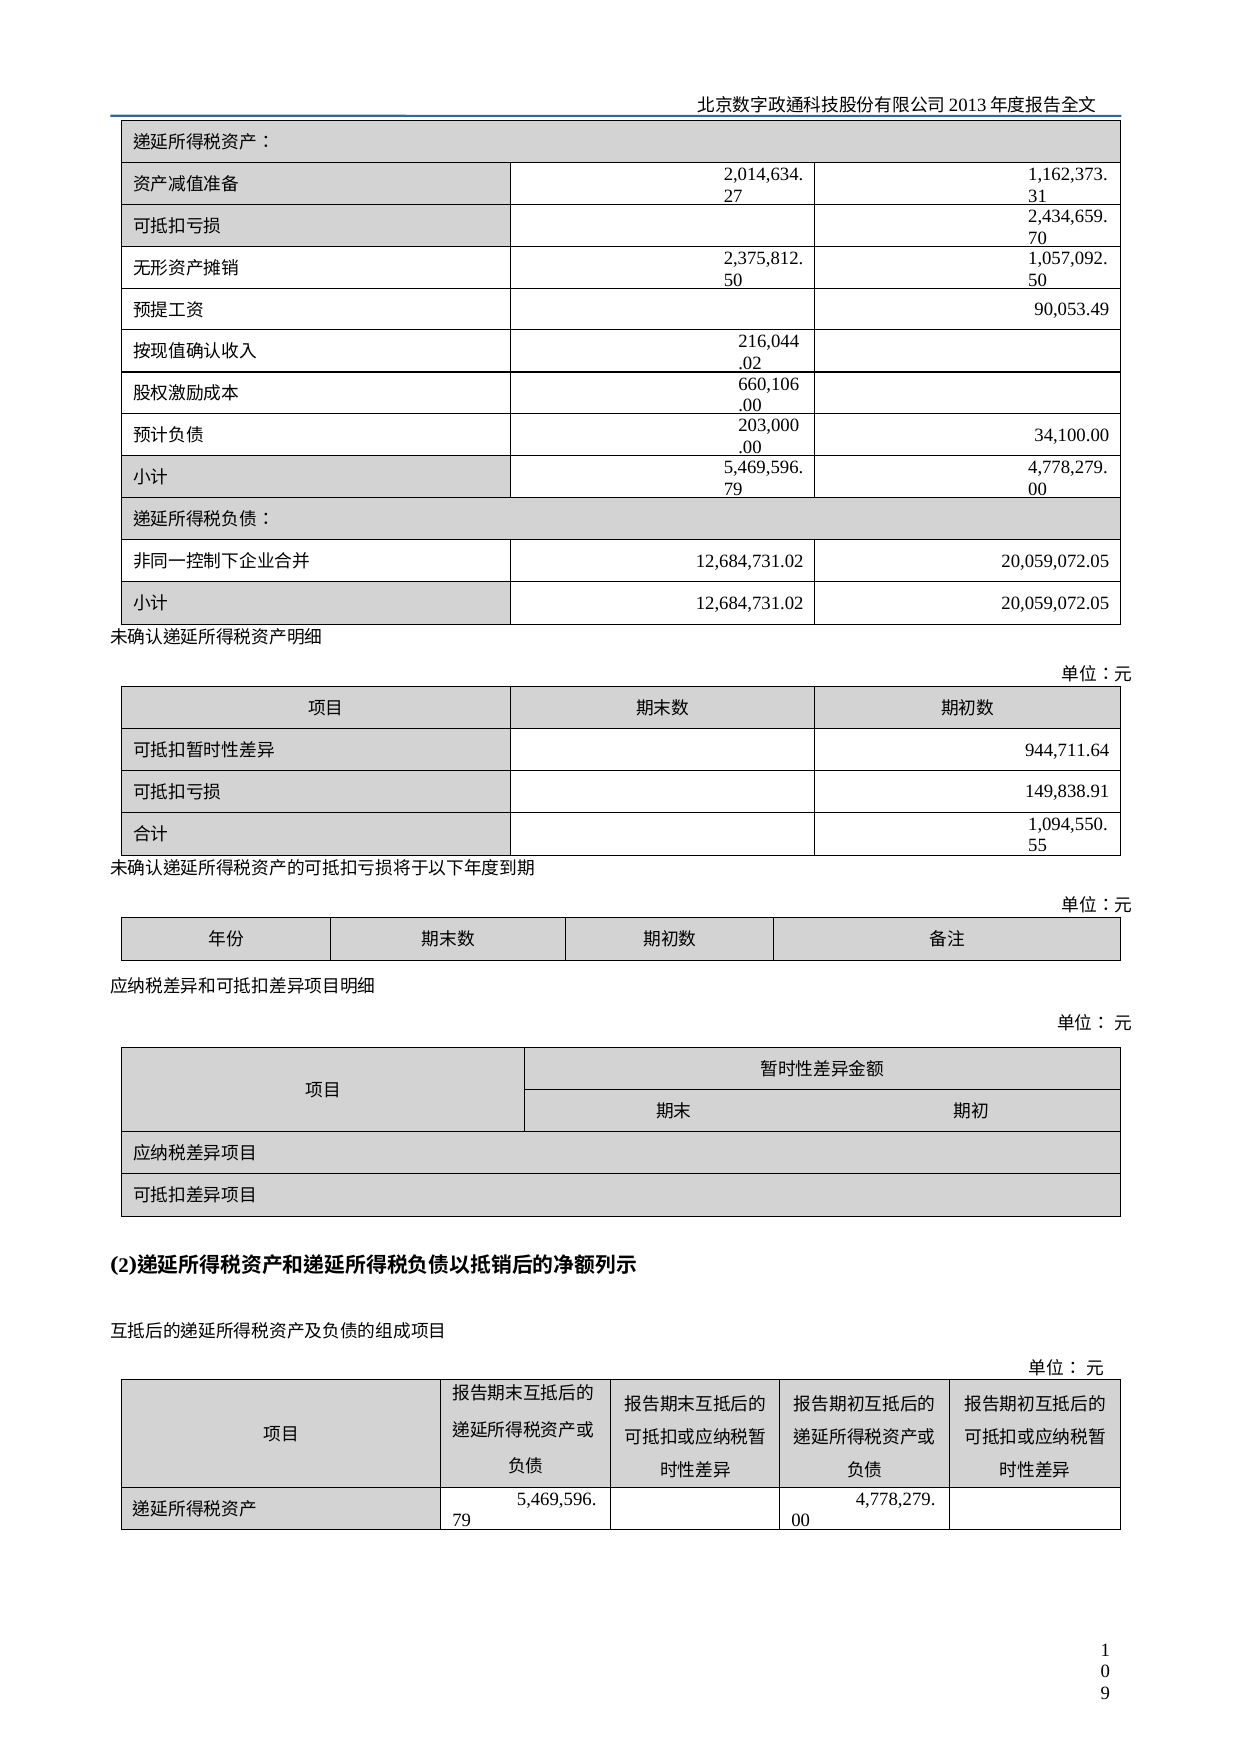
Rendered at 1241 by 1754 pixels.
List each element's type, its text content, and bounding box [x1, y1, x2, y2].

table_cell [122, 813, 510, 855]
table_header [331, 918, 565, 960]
text 未确认递延所得税资产明细 [110, 625, 1132, 649]
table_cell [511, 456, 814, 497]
text 单位： 元 [1029, 1355, 1132, 1379]
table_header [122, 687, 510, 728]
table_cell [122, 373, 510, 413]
text 互抵后的递延所得税资产及负债的组成项目 [110, 1318, 1132, 1343]
text 单位： 元 [110, 1010, 1132, 1034]
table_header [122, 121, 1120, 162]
text (2)递延所得税资产和递延所得税负债以抵销后的净额列示 [110, 1250, 1132, 1279]
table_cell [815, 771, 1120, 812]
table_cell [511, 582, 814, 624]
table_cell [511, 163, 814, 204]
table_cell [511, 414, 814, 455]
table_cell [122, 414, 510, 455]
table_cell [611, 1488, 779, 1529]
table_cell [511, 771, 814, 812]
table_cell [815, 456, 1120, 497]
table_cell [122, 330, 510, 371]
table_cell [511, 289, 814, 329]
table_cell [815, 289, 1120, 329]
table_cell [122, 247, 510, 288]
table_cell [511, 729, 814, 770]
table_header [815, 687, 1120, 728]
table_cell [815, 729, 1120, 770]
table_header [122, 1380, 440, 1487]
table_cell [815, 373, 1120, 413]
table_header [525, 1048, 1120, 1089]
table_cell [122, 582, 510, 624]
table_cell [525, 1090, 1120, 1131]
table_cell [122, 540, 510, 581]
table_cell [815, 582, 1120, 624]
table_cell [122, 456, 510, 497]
text 应纳税差异和可抵扣差异项目明细 [110, 974, 1132, 998]
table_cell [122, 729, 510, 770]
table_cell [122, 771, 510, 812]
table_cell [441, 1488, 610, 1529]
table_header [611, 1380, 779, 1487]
text 单位：元 [110, 662, 1132, 686]
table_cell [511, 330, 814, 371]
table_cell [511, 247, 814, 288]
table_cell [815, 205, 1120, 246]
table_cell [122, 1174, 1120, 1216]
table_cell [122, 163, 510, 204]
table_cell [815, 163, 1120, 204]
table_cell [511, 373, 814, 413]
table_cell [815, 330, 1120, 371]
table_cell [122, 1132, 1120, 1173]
text 未确认递延所得税资产的可抵扣亏损将于以下年度到期 [110, 856, 1132, 880]
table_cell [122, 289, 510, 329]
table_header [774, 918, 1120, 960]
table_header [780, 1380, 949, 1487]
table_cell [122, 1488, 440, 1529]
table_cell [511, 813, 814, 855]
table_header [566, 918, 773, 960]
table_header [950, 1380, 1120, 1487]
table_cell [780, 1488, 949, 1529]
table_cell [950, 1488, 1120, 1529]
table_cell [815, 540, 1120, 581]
text 单位：元 [110, 892, 1132, 917]
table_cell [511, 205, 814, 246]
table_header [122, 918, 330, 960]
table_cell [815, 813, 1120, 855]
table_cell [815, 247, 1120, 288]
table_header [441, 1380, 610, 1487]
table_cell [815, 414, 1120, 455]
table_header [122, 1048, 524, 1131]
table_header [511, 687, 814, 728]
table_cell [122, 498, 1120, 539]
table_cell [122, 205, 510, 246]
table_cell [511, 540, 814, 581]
